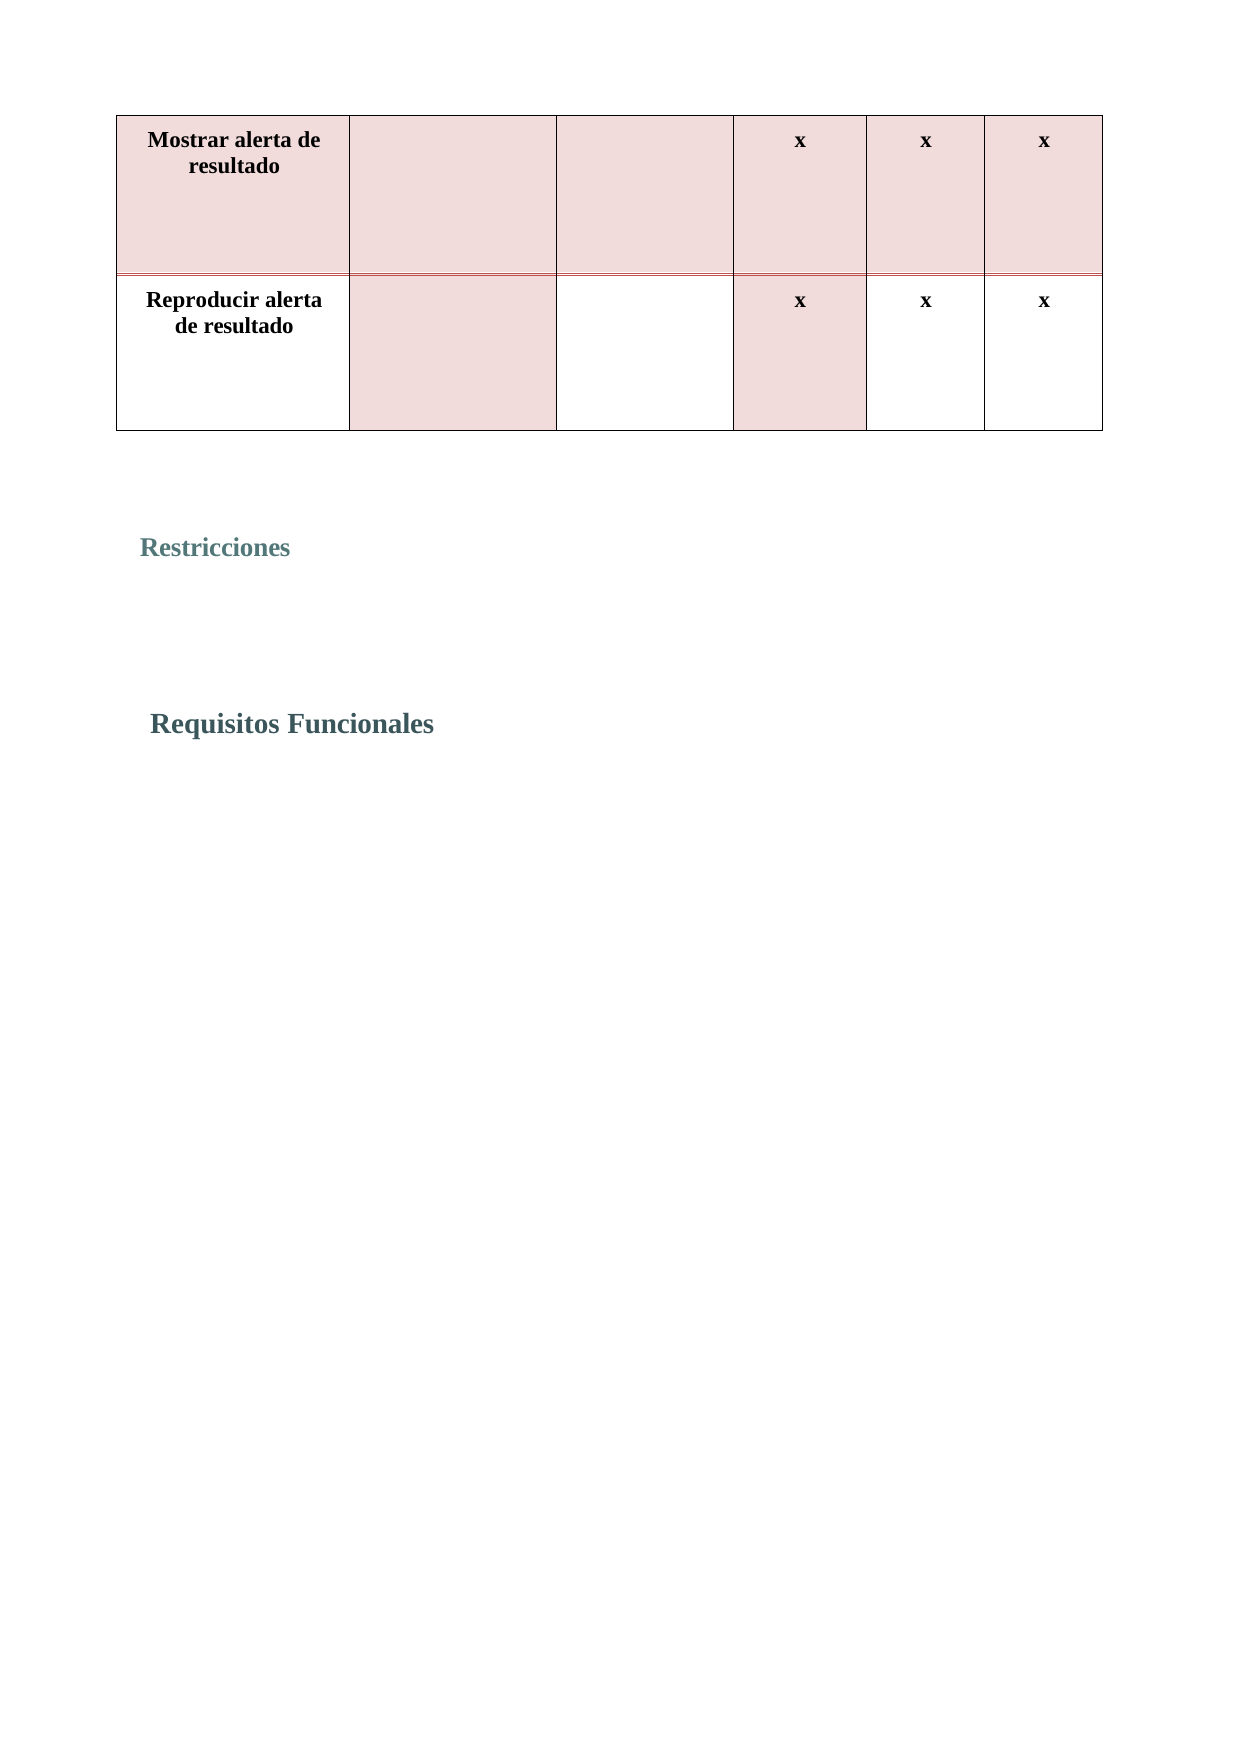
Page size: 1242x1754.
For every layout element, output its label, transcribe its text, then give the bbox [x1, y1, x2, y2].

table_cell x [867, 276, 984, 430]
table_cell Reproducir alerta de resultado [117, 276, 349, 430]
table_cell [350, 116, 556, 272]
table_cell [557, 116, 733, 272]
table_cell Mostrar alerta de resultado [117, 116, 349, 272]
text Restricciones [139, 531, 1123, 562]
table_cell [350, 276, 556, 430]
table_cell x [734, 276, 866, 430]
table_cell [557, 276, 733, 430]
table_cell x [867, 116, 984, 272]
table_cell x [734, 116, 866, 272]
subtitle Requisitos Funcionales [150, 706, 1123, 739]
table_cell x [985, 276, 1102, 430]
table_cell x [985, 116, 1102, 272]
